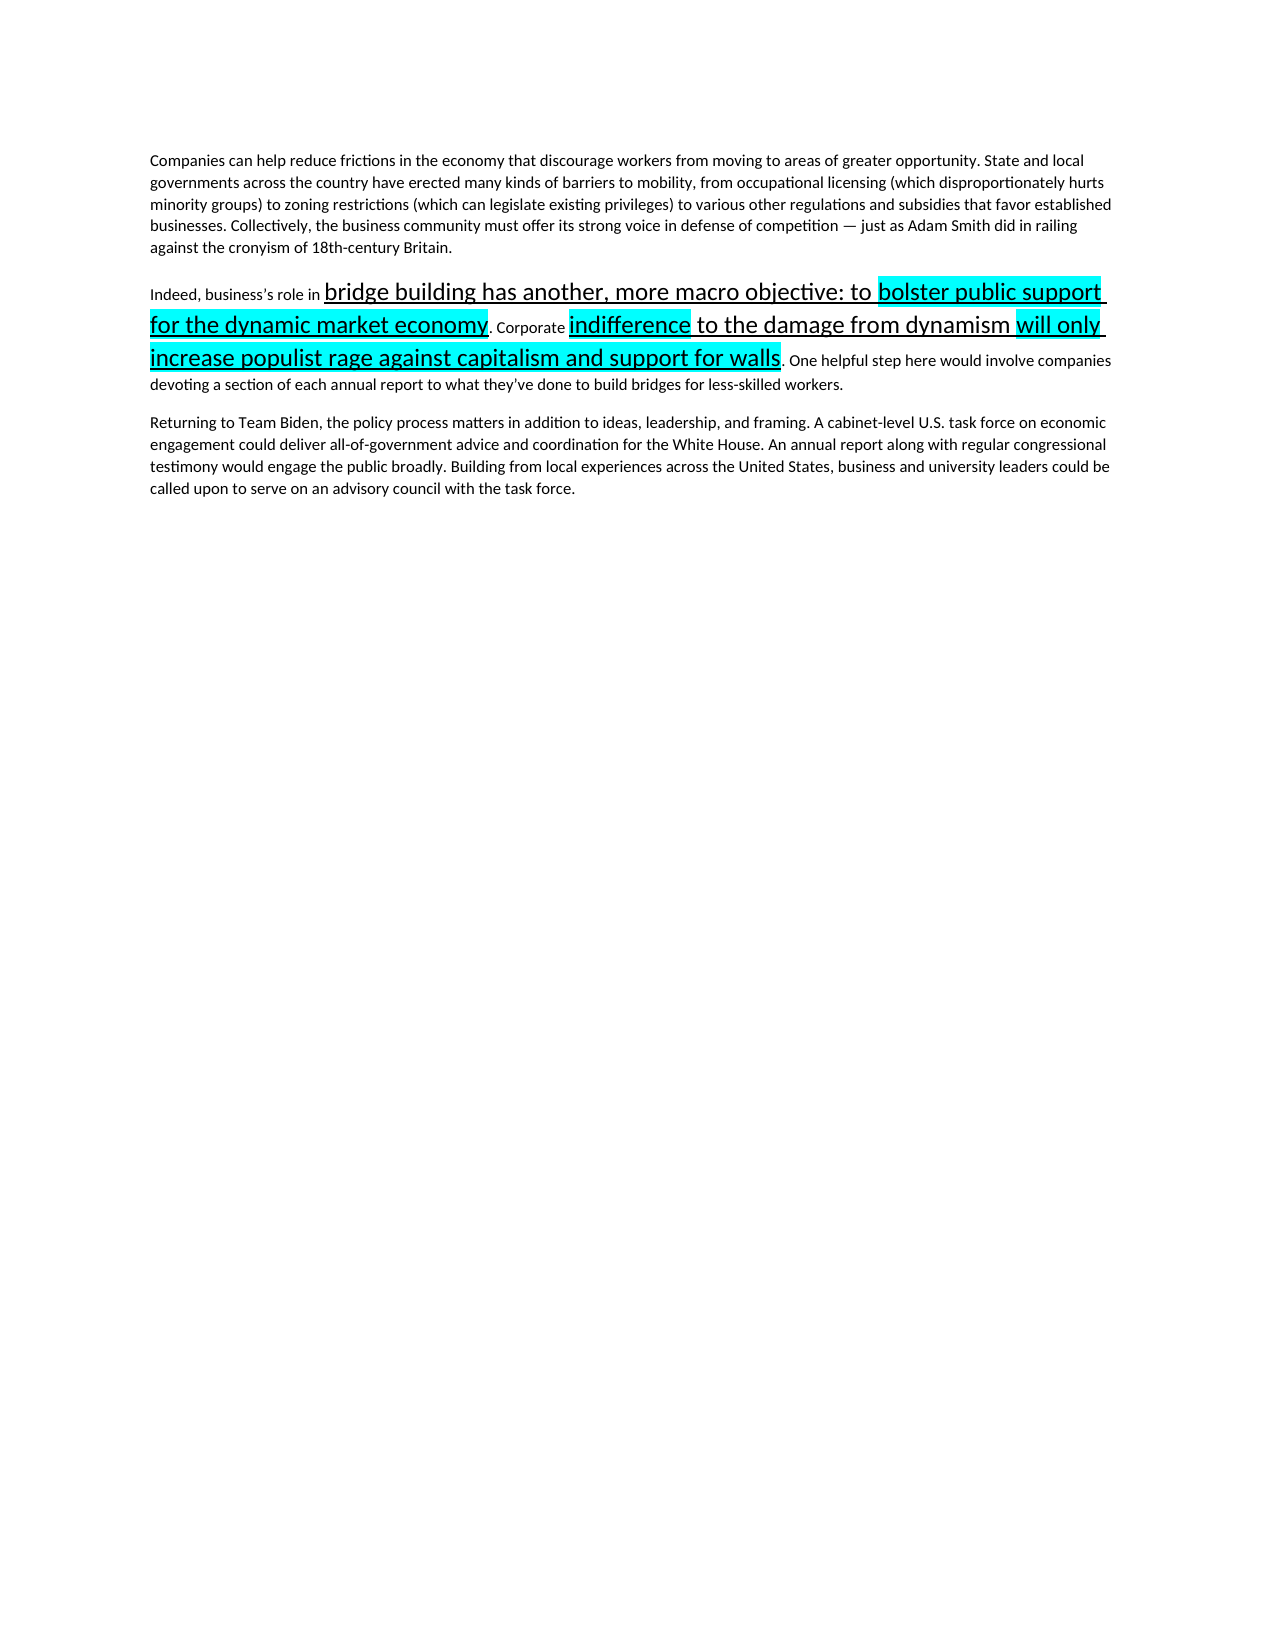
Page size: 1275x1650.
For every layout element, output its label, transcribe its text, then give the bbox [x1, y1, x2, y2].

text Indeed, business’s role in bridge building has another, more macro objective: to bolster public support for the dynamic market economy. Corporate indifference to the damage from dynamism will only increase populist rage against capitalism and support for walls. One helpful step here would involve companies devoting a section of each annual report to what they’ve done to build bridges for less-skilled workers. [150, 276, 1125, 394]
text Returning to Team Biden, the policy process matters in addition to ideas, leadership, and framing. A cabinet-level U.S. task force on economic engagement could deliver all-of-government advice and coordination for the White House. An annual report along with regular congressional testimony would engage the public broadly. Building from local experiences across the United States, business and university leaders could be called upon to serve on an advisory council with the task force. [150, 412, 1125, 498]
text Companies can help reduce frictions in the economy that discourage workers from moving to areas of greater opportunity. State and local governments across the country have erected many kinds of barriers to mobility, from occupational licensing (which disproportionately hurts minority groups) to zoning restrictions (which can legislate existing privileges) to various other regulations and subsidies that favor established businesses. Collectively, the business community must offer its strong voice in defense of competition — just as Adam Smith did in railing against the cronyism of 18th-century Britain. [150, 150, 1125, 258]
